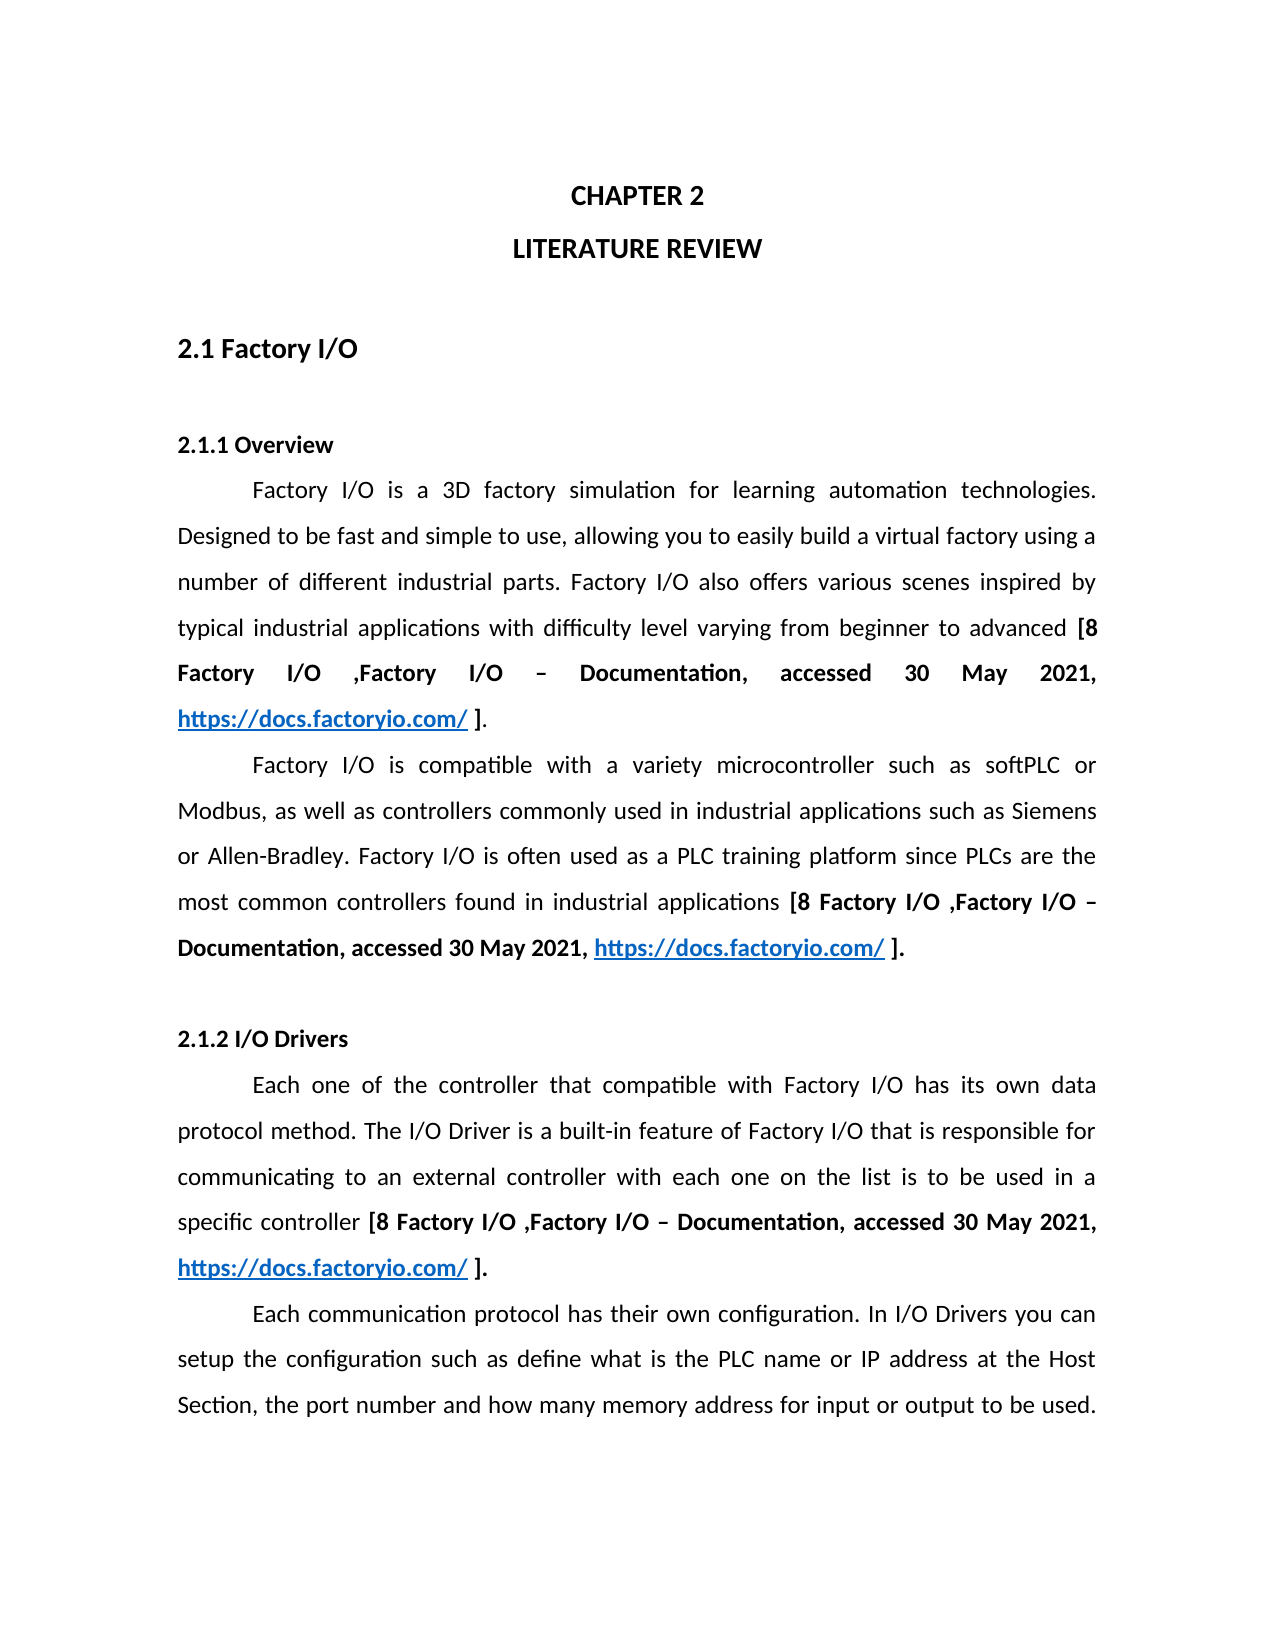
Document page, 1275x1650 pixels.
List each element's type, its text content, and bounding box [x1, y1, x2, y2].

text LITERATURE REVIEW [177, 231, 1098, 266]
text CHAPTER 2 [177, 177, 1098, 213]
text Each one of the controller that compatible with Factory I/O has its own data protocol method. The I/O Driver is a built-in feature of Factory I/O that is responsible for communicating to an external controller with each one on the list is to be used in a specific controller [8 Factory I/O ,Factory I/O – Documentation, accessed 30 May 2021, https://docs.factoryio.com/ ]. [177, 1069, 1098, 1283]
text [177, 1298, 1098, 1420]
text 2.1.1 Overview [177, 429, 1098, 459]
text Factory I/O is compatible with a variety microcontroller such as softPLC or Modbus, as well as controllers commonly used in industrial applications such as Siemens or Allen-Bradley. Factory I/O is often used as a PLC training platform since PLCs are the most common controllers found in industrial applications [8 Factory I/O ,Factory I/O – Documentation, accessed 30 May 2021, https://docs.factoryio.com/ ]. [177, 749, 1098, 962]
text 2.1 Factory I/O [177, 330, 1098, 365]
text 2.1.2 I/O Drivers [177, 1023, 1098, 1054]
text Factory I/O is a 3D factory simulation for learning automation technologies. Designed to be fast and simple to use, allowing you to easily build a virtual factory using a number of different industrial parts. Factory I/O also offers various scenes inspired by typical industrial applications with difficulty level varying from beginner to advanced [8 Factory I/O ,Factory I/O – Documentation, accessed 30 May 2021, https://docs.factoryio.com/ ]. [177, 475, 1098, 734]
